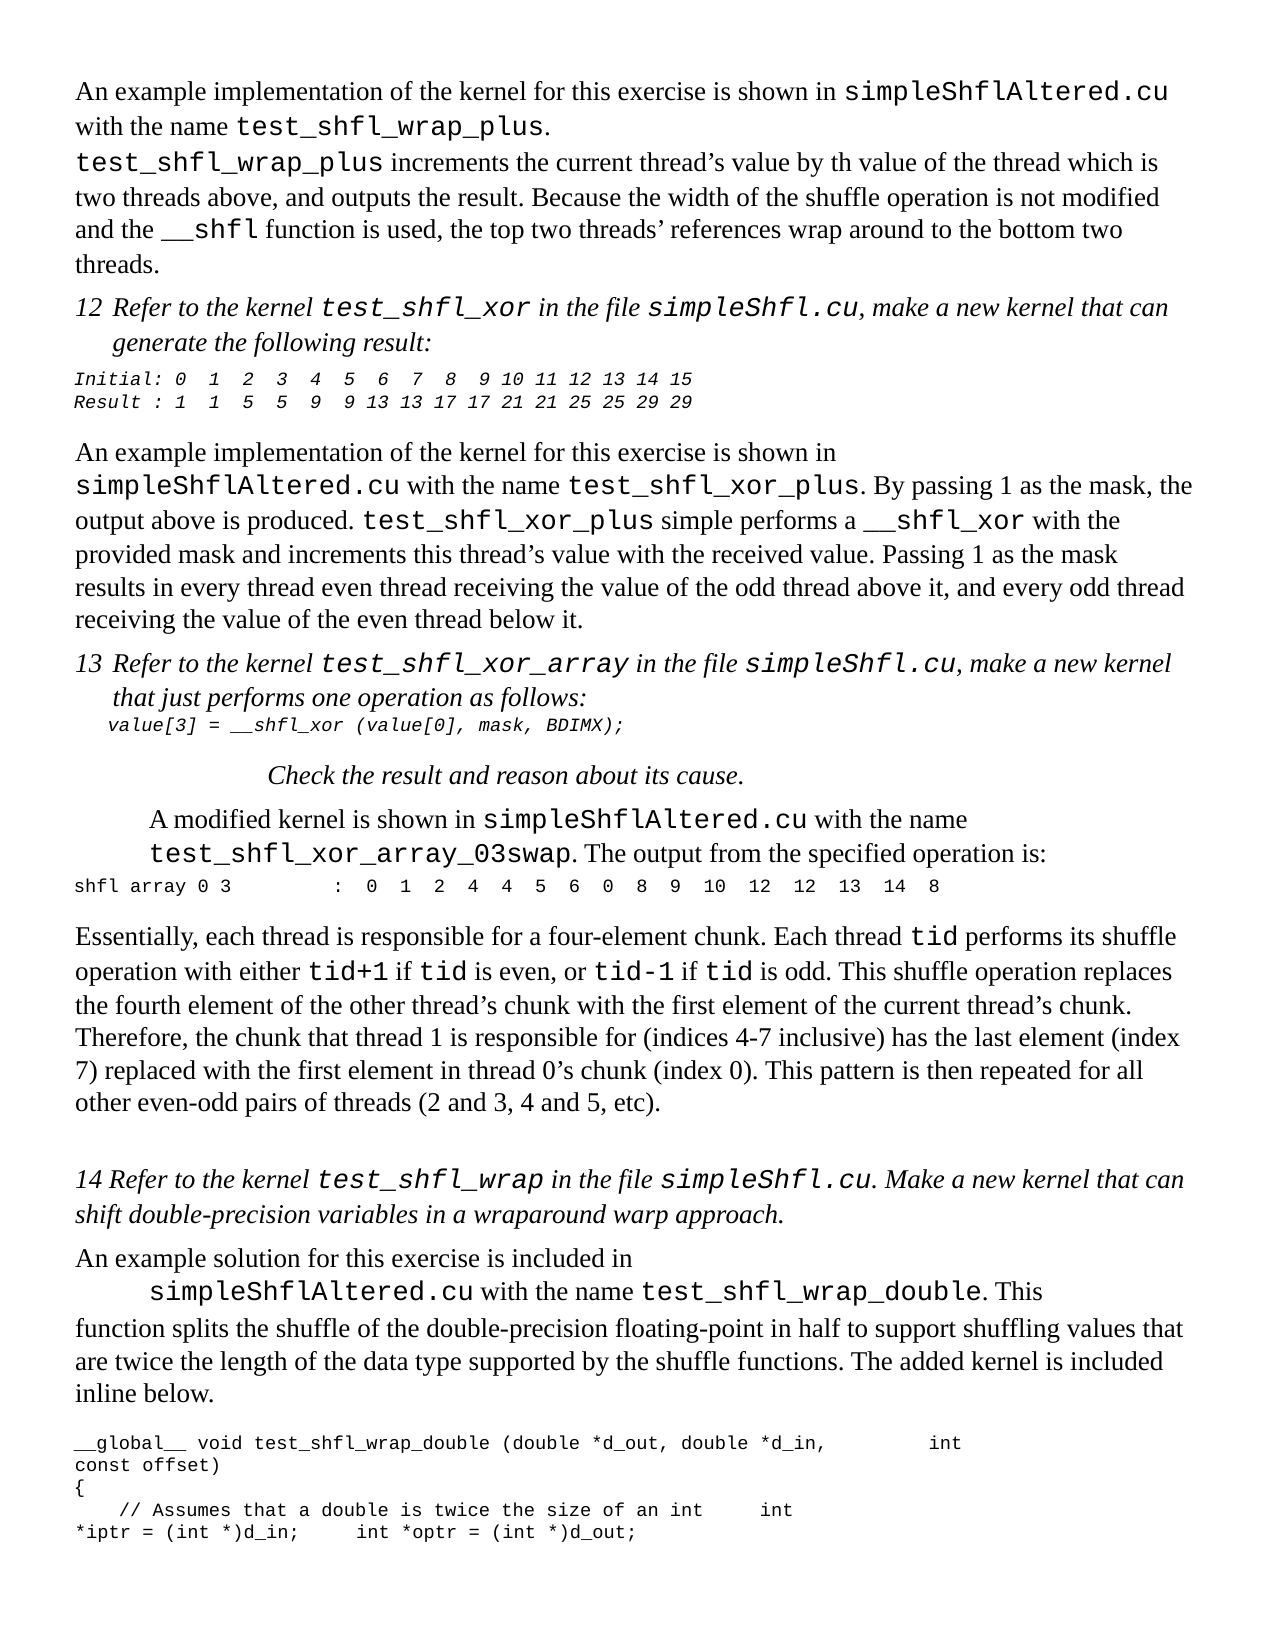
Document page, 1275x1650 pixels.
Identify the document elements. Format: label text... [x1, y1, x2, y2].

text An example solution for this exercise is included in [75, 1242, 1193, 1273]
list Refer to the kernel test_shfl_xor_array in the file simpleShfl.cu, make a new kernel that just performs one operation as follows: [75, 647, 1193, 712]
text An example implementation of the kernel for this exercise is shown in [75, 436, 1193, 467]
text test_shfl_wrap_plus increments the current thread’s value by th value of the thread which is two threads above, and outputs the result. Because the width of the shuffle operation is not modified and the __shfl function is used, the top two threads’ references wrap around to the bottom two threads. [75, 146, 1193, 279]
text value[3] = __shfl_xor (value[0], mask, BDIMX); [73, 716, 1062, 737]
text // Assumes that a double is twice the size of an int int *iptr = (int *)d_in; int *optr = (int *)d_out; [73, 1501, 848, 1544]
text Initial: 0 1 2 3 4 5 6 7 8 9 10 11 12 13 14 15 [73, 370, 1062, 391]
text 14 Refer to the kernel test_shfl_wrap in the file simpleShfl.cu. Make a new kernel that can shift double-precision variables in a wraparound warp approach. [75, 1163, 1193, 1229]
text shfl array 0 3 : 0 1 2 4 4 5 6 0 8 9 10 12 12 13 14 8 [73, 877, 1185, 898]
list Refer to the kernel test_shfl_xor in the file simpleShfl.cu, make a new kernel that can generate the following result: [75, 291, 1193, 357]
text function splits the shuffle of the double-precision floating-point in half to support shuffling values that are twice the length of the data type supported by the shuffle functions. The added kernel is included inline below. [75, 1313, 1193, 1408]
text Essentially, each thread is responsible for a four-element chunk. Each thread tid performs its shuffle operation with either tid+1 if tid is even, or tid-1 if tid is odd. This shuffle operation replaces the fourth element of the other thread’s chunk with the first element of the current thread’s chunk. Therefore, the chunk that thread 1 is responsible for (indices 4-7 inclusive) has the last element (index 7) replaced with the first element in thread 0’s chunk (index 0). This pattern is then repeated for all other even-odd pairs of threads (2 and 3, 4 and 5, etc). [75, 920, 1193, 1117]
text { [73, 1478, 1185, 1499]
text Result : 1 1 5 5 9 9 13 13 17 17 21 21 25 25 29 29 [73, 392, 1062, 414]
text __global__ void test_shfl_wrap_double (double *d_out, double *d_in, int const offset) [73, 1434, 1017, 1477]
text Check the result and reason about its cause. [267, 759, 1193, 790]
text An example implementation of the kernel for this exercise is shown in simpleShflAltered.cu with the name test_shfl_wrap_plus. [75, 75, 1193, 143]
text simpleShflAltered.cu with the name test_shfl_xor_plus. By passing 1 as the mask, the output above is produced. test_shfl_xor_plus simple performs a __shfl_xor with the provided mask and increments this thread’s value with the received value. Passing 1 as the mask results in every thread even thread receiving the value of the odd thread above it, and every odd thread receiving the value of the even thread below it. [75, 469, 1193, 634]
text A modified kernel is shown in simpleShflAltered.cu with the name test_shfl_xor_array_03swap. The output from the specified operation is: [148, 803, 1193, 871]
text simpleShflAltered.cu with the name test_shfl_wrap_double. This [148, 1275, 1200, 1308]
